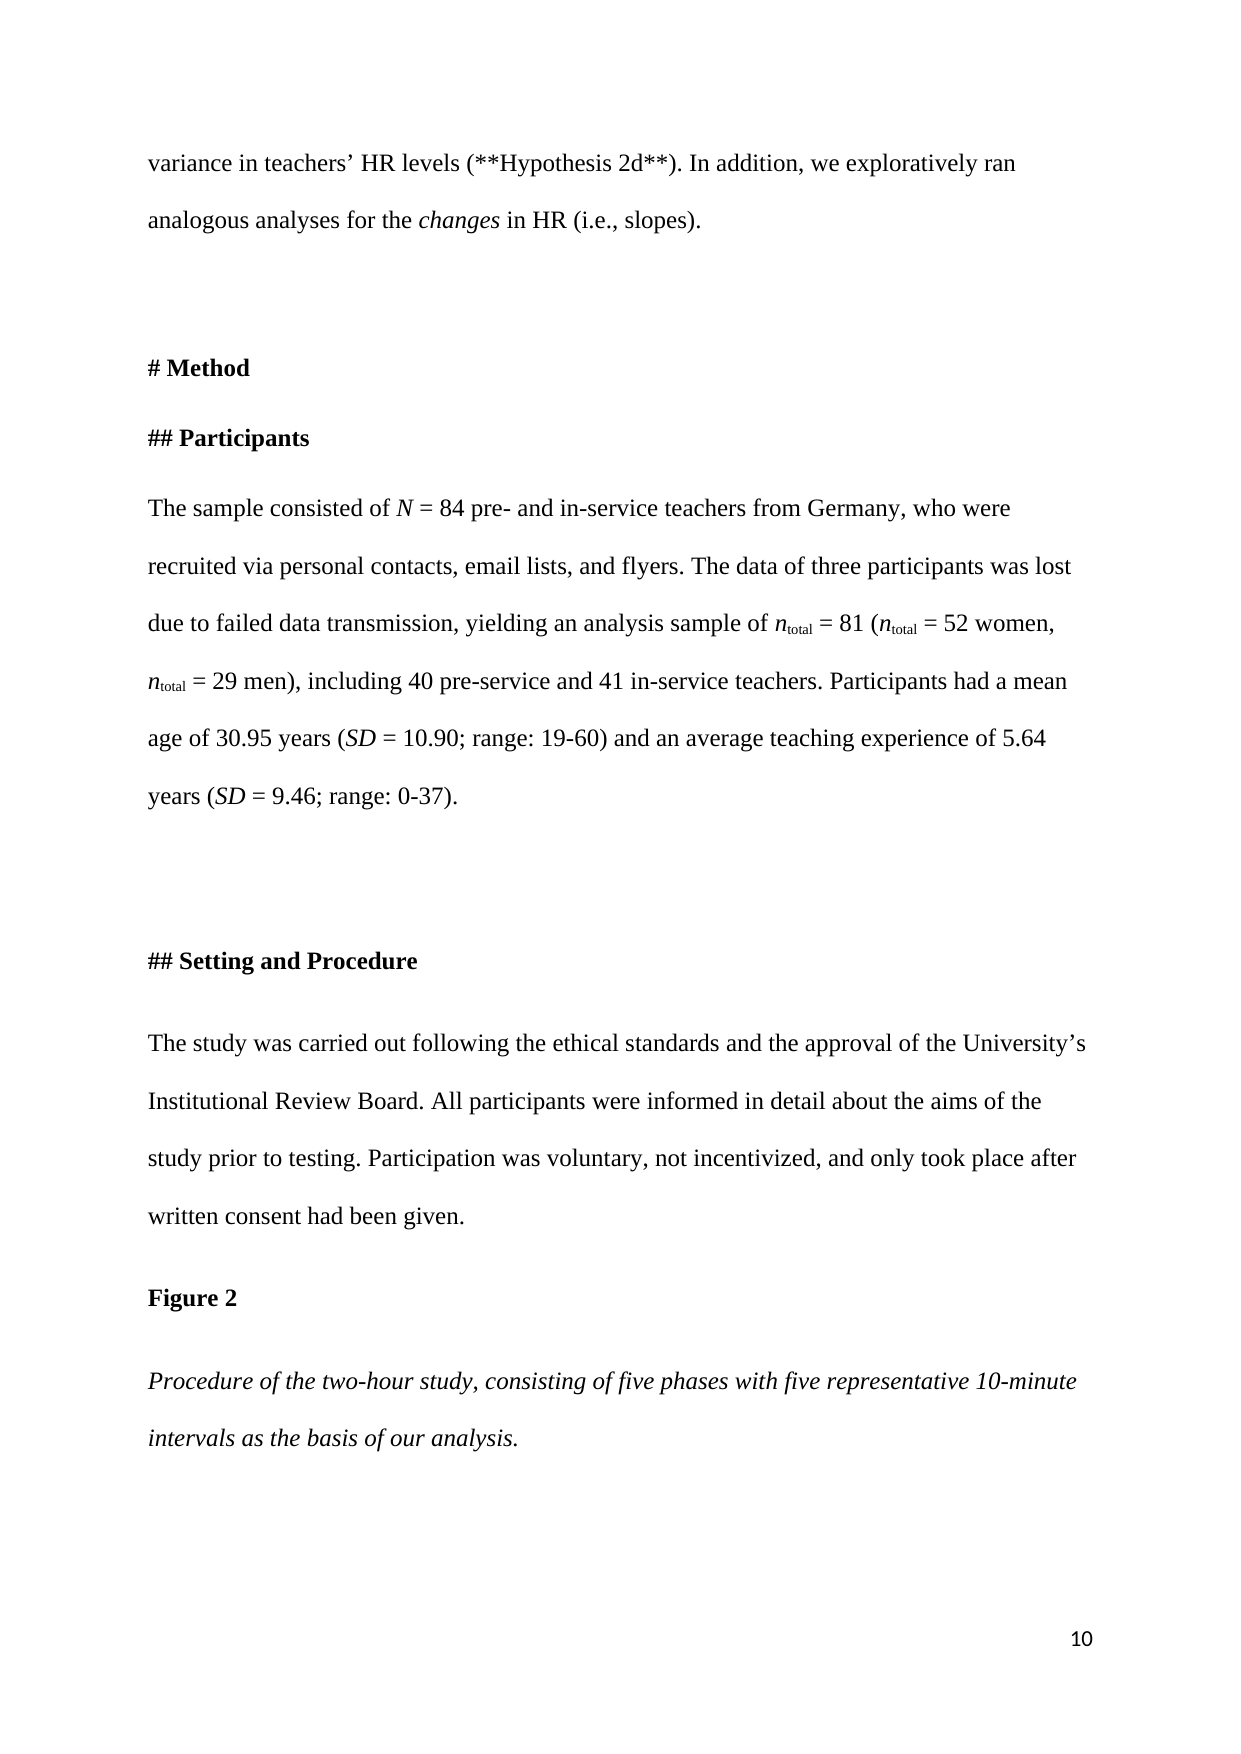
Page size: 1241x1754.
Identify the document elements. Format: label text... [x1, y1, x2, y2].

text # Method [148, 353, 1093, 382]
text Figure 2 [148, 1283, 1093, 1312]
text The study was carried out following the ethical standards and the approval of the University’s Institutional Review Board. All participants were informed in detail about the aims of the study prior to testing. Participation was voluntary, not incentivized, and only took place after written consent had been given. [148, 1028, 1093, 1230]
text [148, 148, 1093, 234]
text ## Setting and Procedure [148, 946, 1093, 975]
text Procedure of the two-hour study, consisting of five phases with five representative 10-minute intervals as the basis of our analysis. [148, 1366, 1093, 1452]
text ## Participants [148, 423, 1093, 452]
text The sample consisted of N = 84 pre- and in-service teachers from Germany, who were recruited via personal contacts, email lists, and flyers. The data of three participants was lost due to failed data transmission, yielding an analysis sample of ntotal = 81 (ntotal = 52 women, ntotal = 29 men), including 40 pre-service and 41 in-service teachers. Participants had a mean age of 30.95 years (SD = 10.90; range: 19-60) and an average teaching experience of 5.64 years (SD = 9.46; range: 0-37). [148, 493, 1093, 810]
